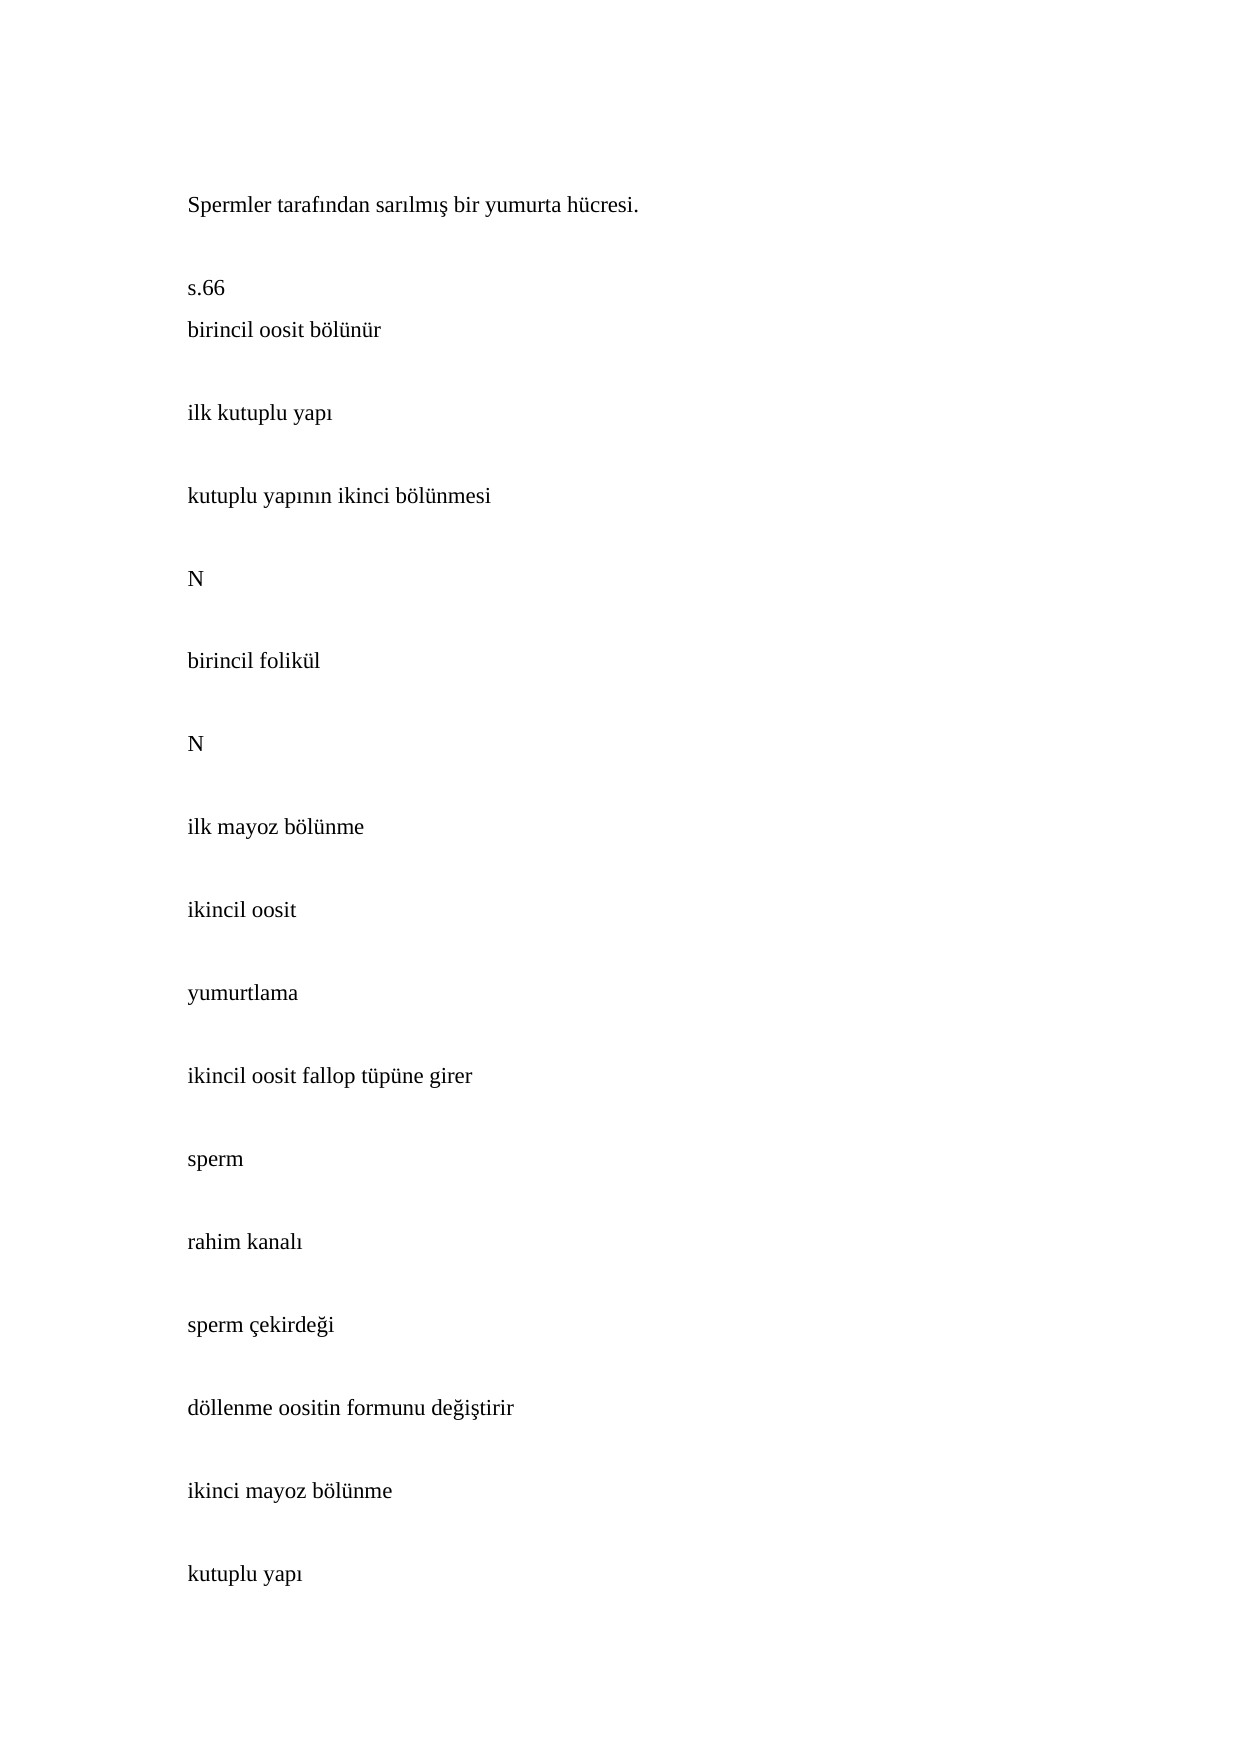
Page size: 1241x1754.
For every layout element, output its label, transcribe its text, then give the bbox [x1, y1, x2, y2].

text ikinci mayoz bölünme [150, 1477, 1090, 1503]
text rahim kanalı [150, 1228, 1090, 1254]
text döllenme oositin formunu değiştirir [150, 1394, 1090, 1420]
text sperm [150, 1145, 1090, 1171]
text ilk kutuplu yapı [150, 399, 1090, 425]
text kutuplu yapının ikinci bölünmesi [150, 482, 1090, 508]
text s.66 [150, 274, 1090, 301]
text Spermler tarafından sarılmış bir yumurta hücresi. [150, 191, 1090, 218]
text kutuplu yapı [150, 1559, 1090, 1586]
text N [150, 564, 1090, 591]
text ilk mayoz bölünme [150, 813, 1090, 840]
text ikincil oosit fallop tüpüne girer [150, 1062, 1090, 1088]
text ikincil oosit [150, 896, 1090, 923]
text N [150, 730, 1090, 757]
text yumurtlama [150, 979, 1090, 1006]
text sperm çekirdeği [150, 1311, 1090, 1337]
text birincil oosit bölünür [150, 316, 1090, 342]
text birincil folikül [150, 647, 1090, 674]
